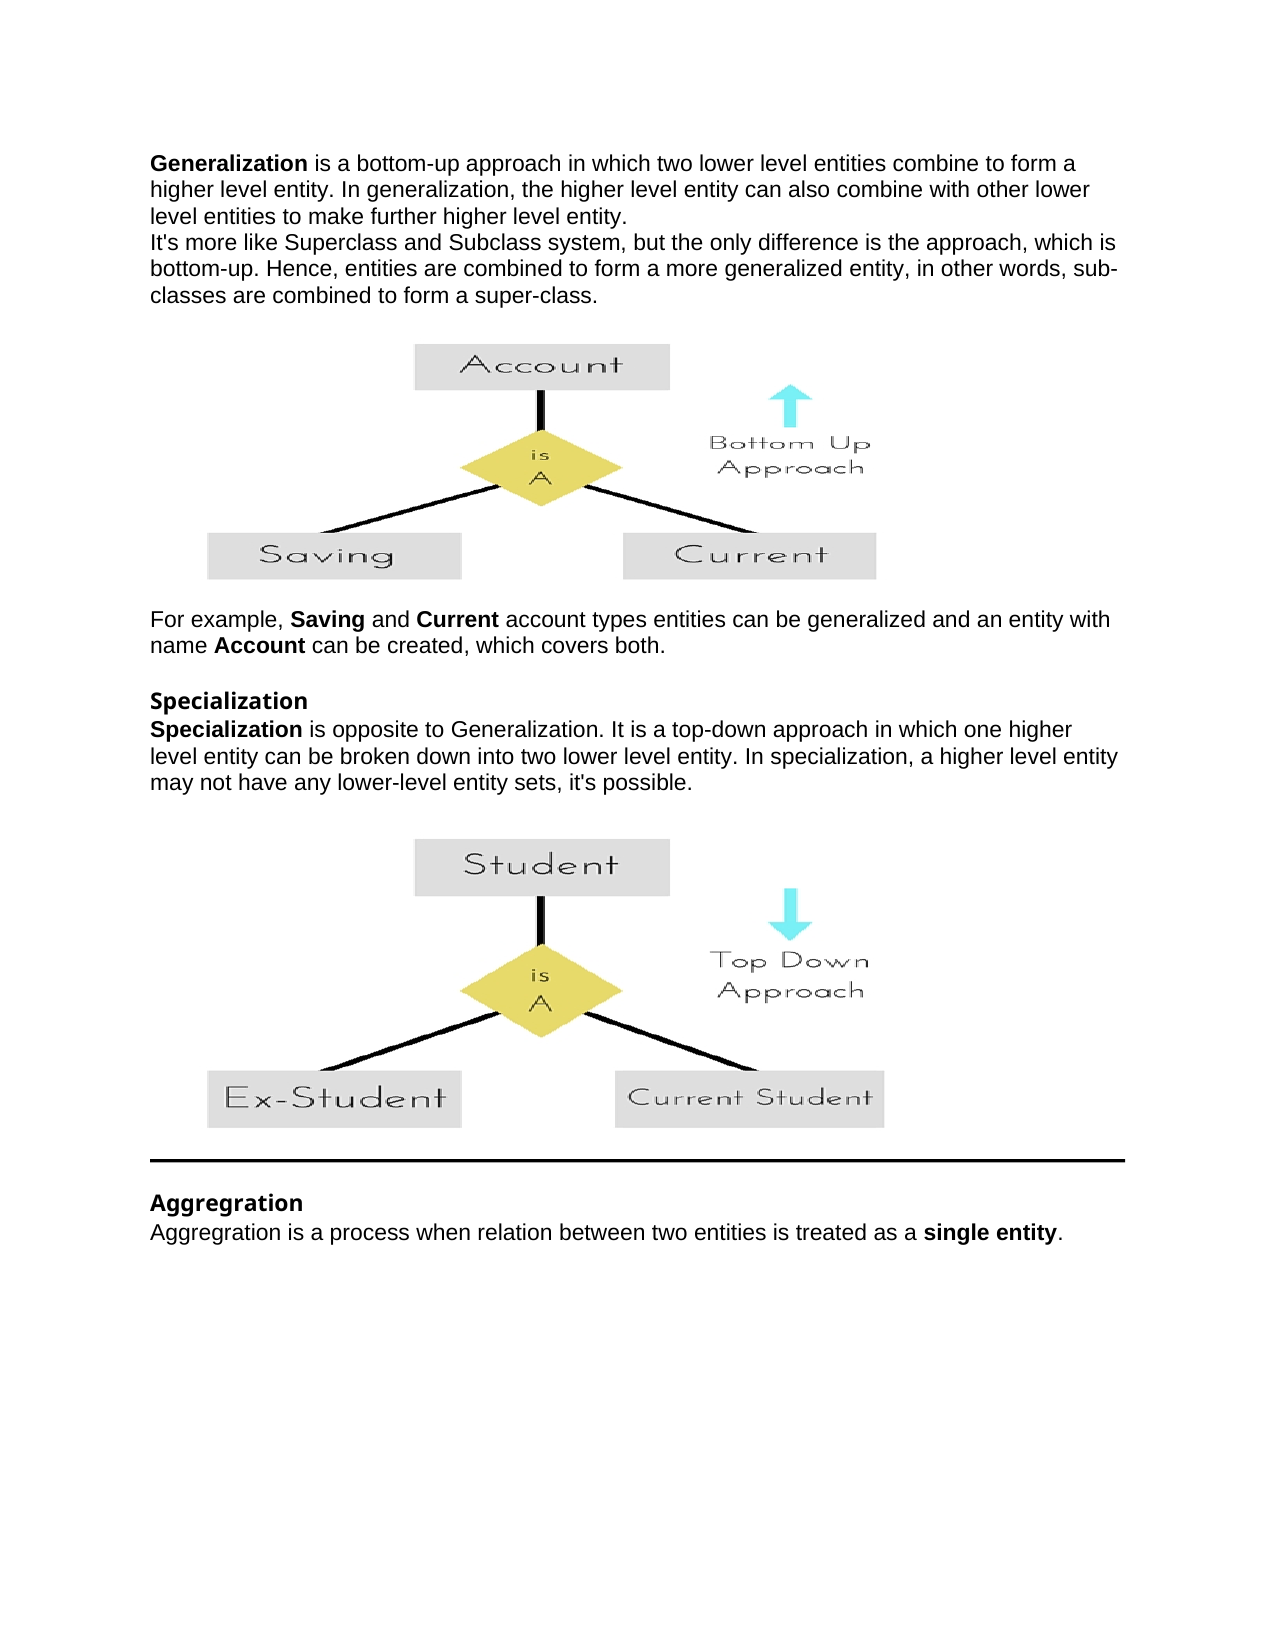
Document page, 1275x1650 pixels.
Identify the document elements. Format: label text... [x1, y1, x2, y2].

subtitle Specialization [150, 685, 1125, 716]
picture [150, 795, 931, 1159]
text Specialization is opposite to Generalization. It is a top-down approach in which one higher level entity can be broken down into two lower level entity. In specialization, a higher level entity may not have any lower-level entity sets, it's possible. [150, 716, 1125, 795]
picture [150, 308, 931, 606]
text Aggregration is a process when relation between two entities is treated as a single entity. [150, 1218, 1125, 1245]
subtitle Aggregration [150, 1187, 1125, 1218]
text Generalization is a bottom-up approach in which two lower level entities combine to form a higher level entity. In generalization, the higher level entity can also combine with other lower level entities to make further higher level entity. [150, 150, 1125, 229]
text It's more like Superclass and Subclass system, but the only difference is the approach, which is bottom-up. Hence, entities are combined to form a more generalized entity, in other words, sub-classes are combined to form a super-class. [150, 229, 1125, 308]
text For example, Saving and Current account types entities can be generalized and an entity with name Account can be created, which covers both. [150, 606, 1125, 659]
